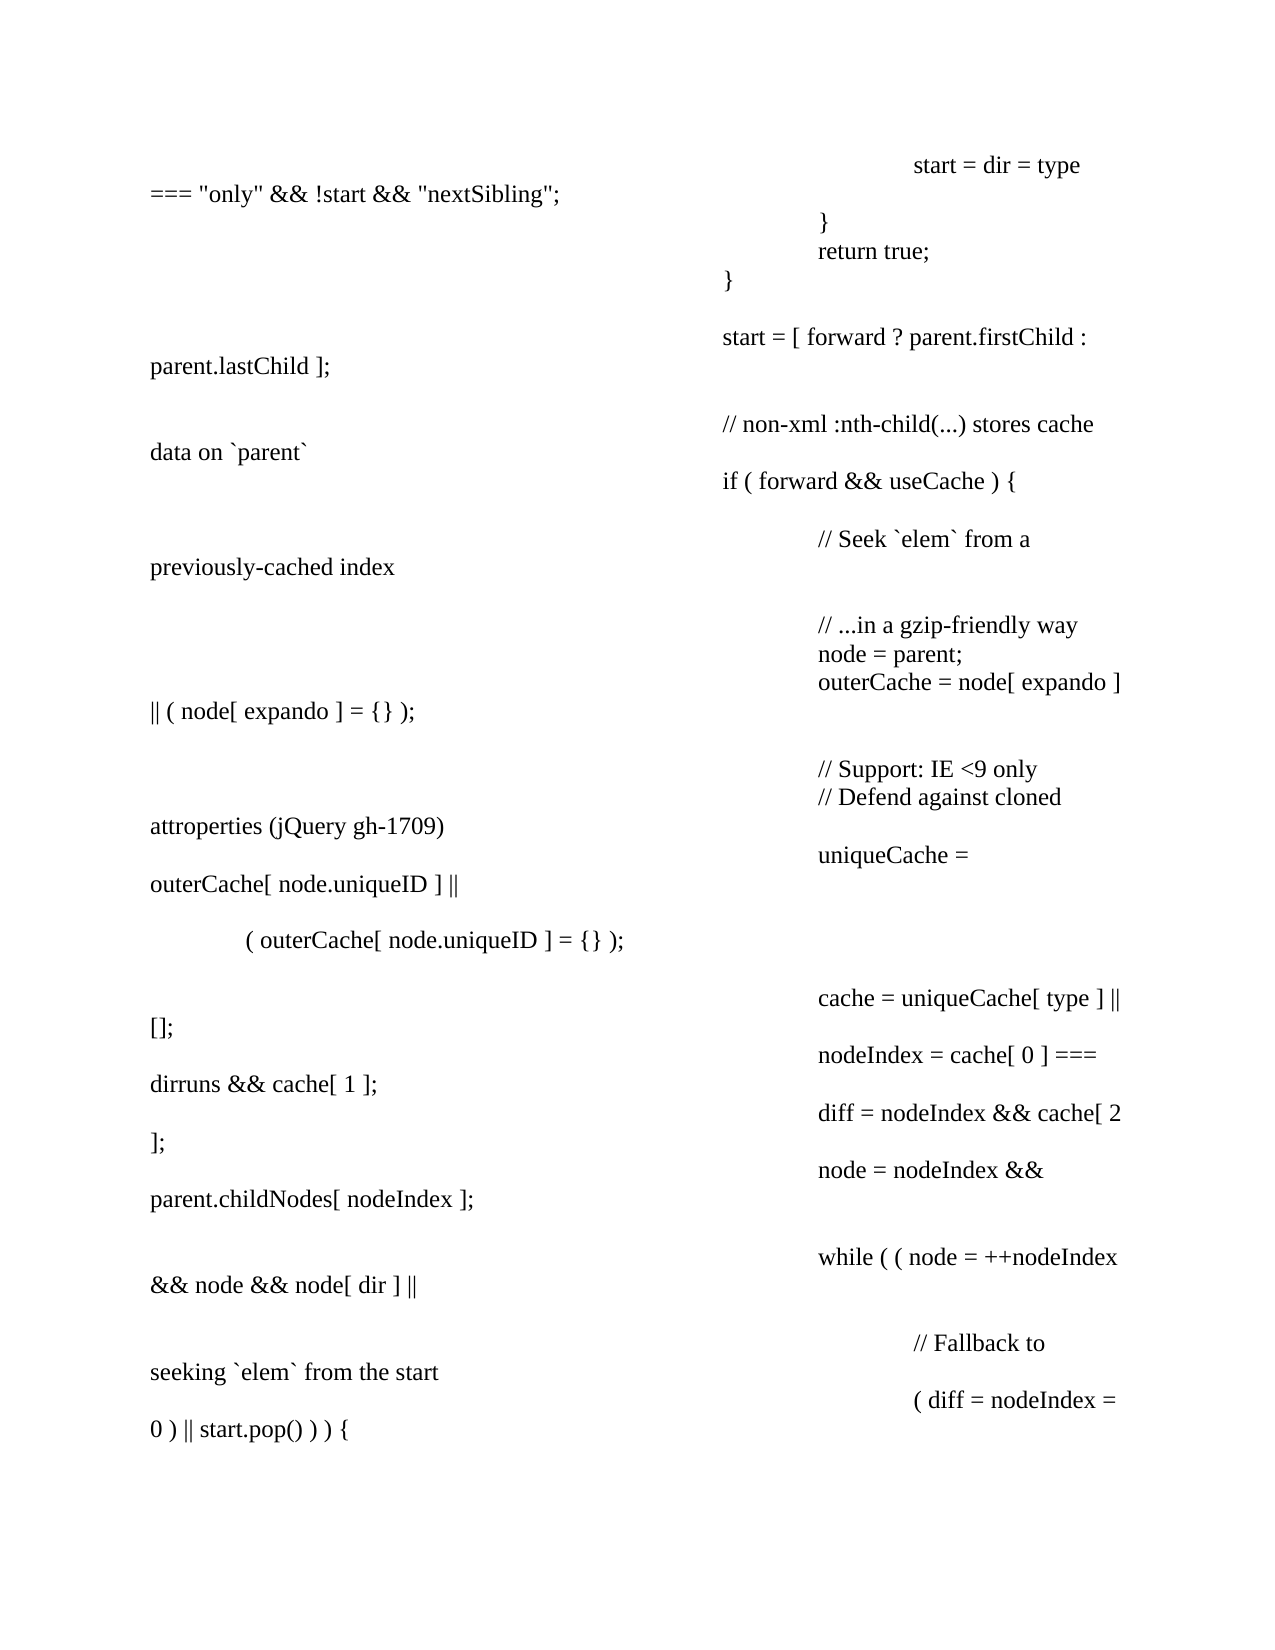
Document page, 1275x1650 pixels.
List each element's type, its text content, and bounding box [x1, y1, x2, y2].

text return true; [150, 236, 1125, 265]
text diff = nodeIndex && cache[ 2 ]; [150, 1098, 1125, 1156]
text // non-xml :nth-child(...) stores cache data on `parent` [150, 409, 1125, 466]
text if ( forward && useCache ) { [150, 466, 1125, 495]
text // Support: IE <9 only [150, 754, 1125, 782]
text nodeIndex = cache[ 0 ] === dirruns && cache[ 1 ]; [150, 1041, 1125, 1098]
text node = nodeIndex && parent.childNodes[ nodeIndex ]; [150, 1156, 1125, 1213]
text // ...in a gzip-friendly way [150, 610, 1125, 639]
text node = parent; [150, 639, 1125, 667]
text // Fallback to seeking `elem` from the start [150, 1328, 1125, 1386]
text cache = uniqueCache[ type ] || []; [150, 983, 1125, 1041]
text // Seek `elem` from a previously-cached index [150, 524, 1125, 581]
text outerCache = node[ expando ] || ( node[ expando ] = {} ); [150, 667, 1125, 725]
text start = [ forward ? parent.firstChild : parent.lastChild ]; [150, 322, 1125, 380]
text ( outerCache[ node.uniqueID ] = {} ); [150, 897, 1125, 954]
text while ( ( node = ++nodeIndex && node && node[ dir ] || [150, 1242, 1125, 1299]
text uniqueCache = outerCache[ node.uniqueID ] || [150, 840, 1125, 897]
text } [150, 265, 1125, 294]
text // Defend against cloned attroperties (jQuery gh-1709) [150, 782, 1125, 840]
text ( diff = nodeIndex = 0 ) || start.pop() ) ) { [150, 1386, 1125, 1443]
text } [150, 207, 1125, 236]
text start = dir = type === "only" && !start && "nextSibling"; [150, 150, 1125, 207]
